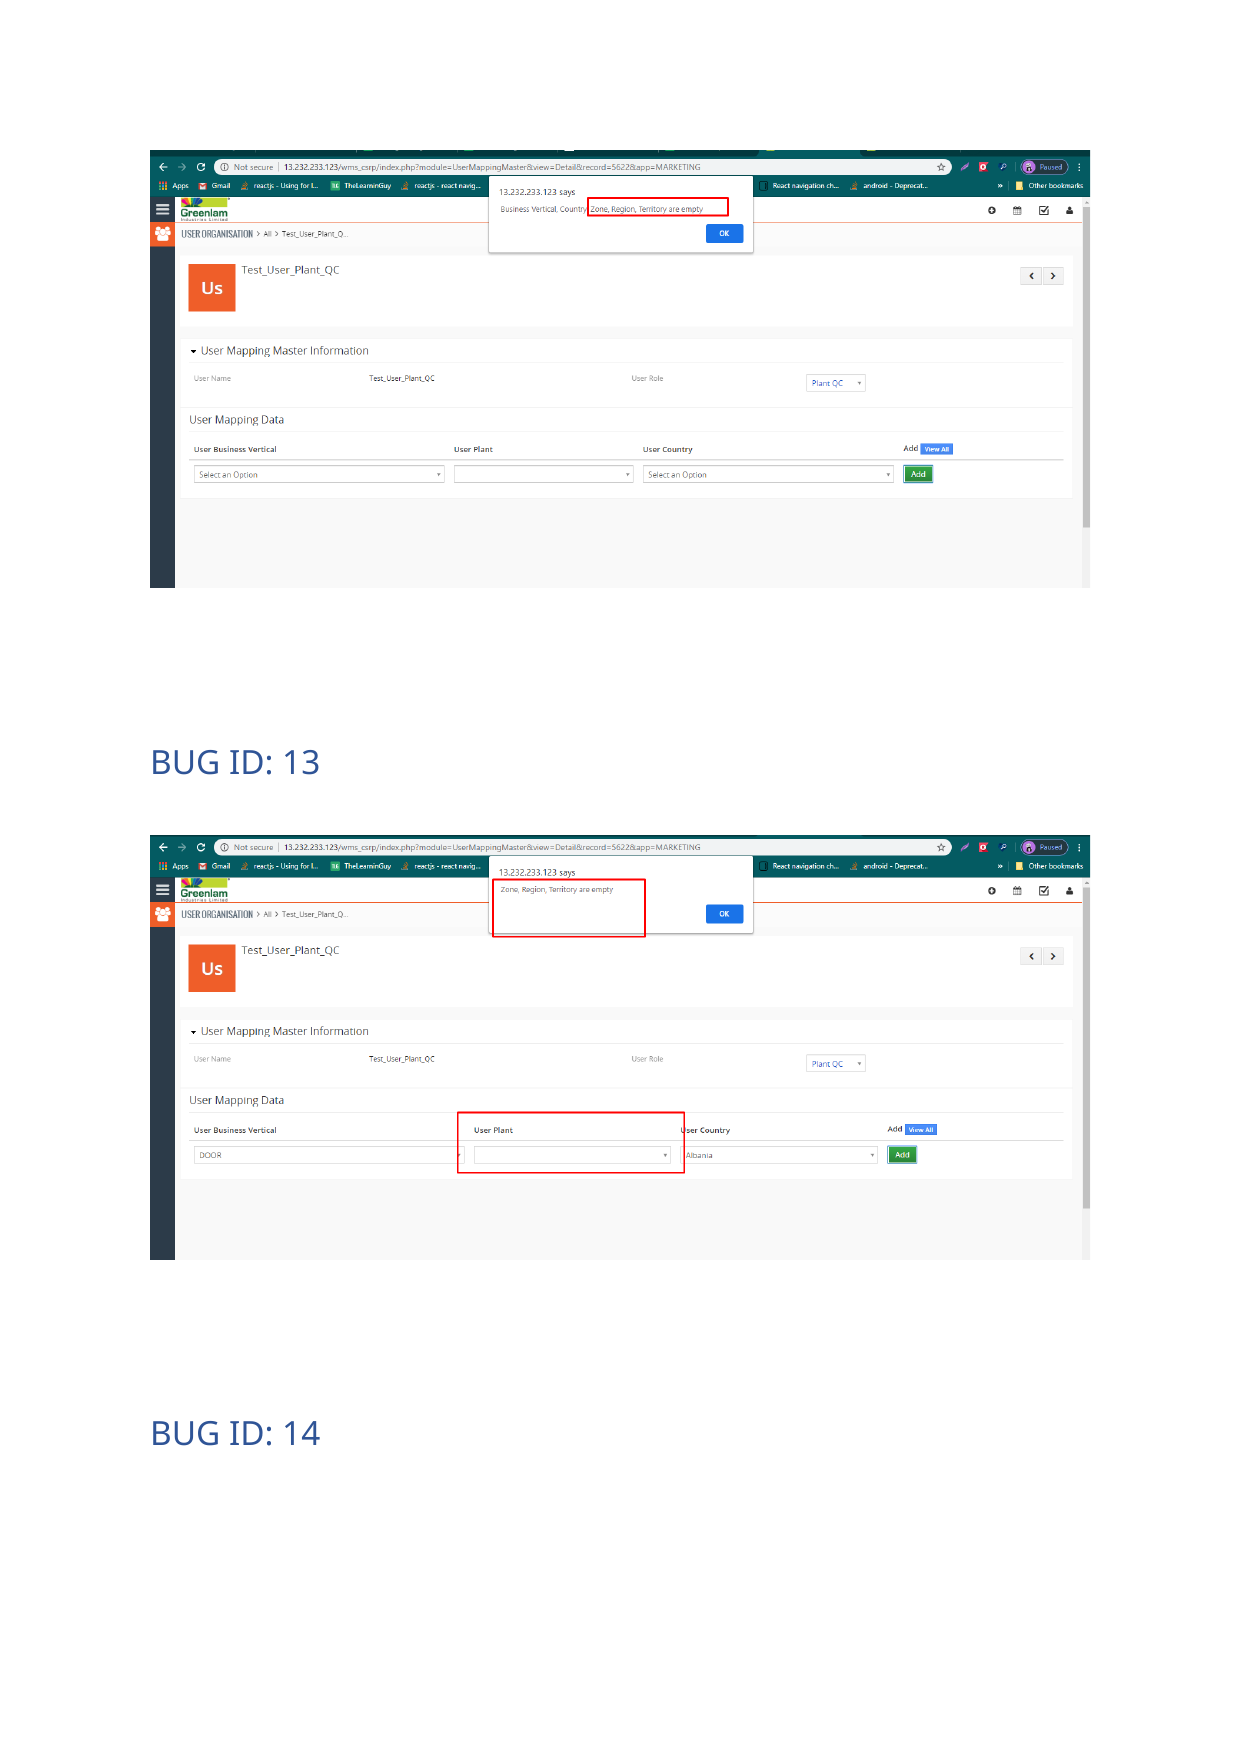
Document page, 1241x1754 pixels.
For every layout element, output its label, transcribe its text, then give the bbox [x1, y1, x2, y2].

picture [150, 835, 1091, 1260]
text GIL CSRP BUG ID: 01 BUG ID: 02 BUG ID: 04 BUG ID: 05 BUG ID: 06 BUG ID: 08 BUG ID: 12 BUG ID: 13 BUG ID: 14 BUG ID: 17 BUG ID: 19 BUG ID: 20 BUG ID: 21 BUG ID: 22 BUDG ID: 26 BUG ID: 27 BUG ID: 29 BUG ID: 30 BUG ID: 31 BUG ID: 32 BUG ID: 36 BUG ID: 39 [150, 1260, 1090, 1455]
text GIL CSRP BUG ID: 01 BUG ID: 02 BUG ID: 04 BUG ID: 05 BUG ID: 06 BUG ID: 08 BUG ID: 12 BUG ID: 13 BUG ID: 14 BUG ID: 17 BUG ID: 19 BUG ID: 20 BUG ID: 21 BUG ID: 22 BUDG ID: 26 BUG ID: 27 BUG ID: 29 BUG ID: 30 BUG ID: 31 BUG ID: 32 BUG ID: 36 BUG ID: 39 [150, 588, 1090, 835]
picture [150, 150, 1091, 588]
